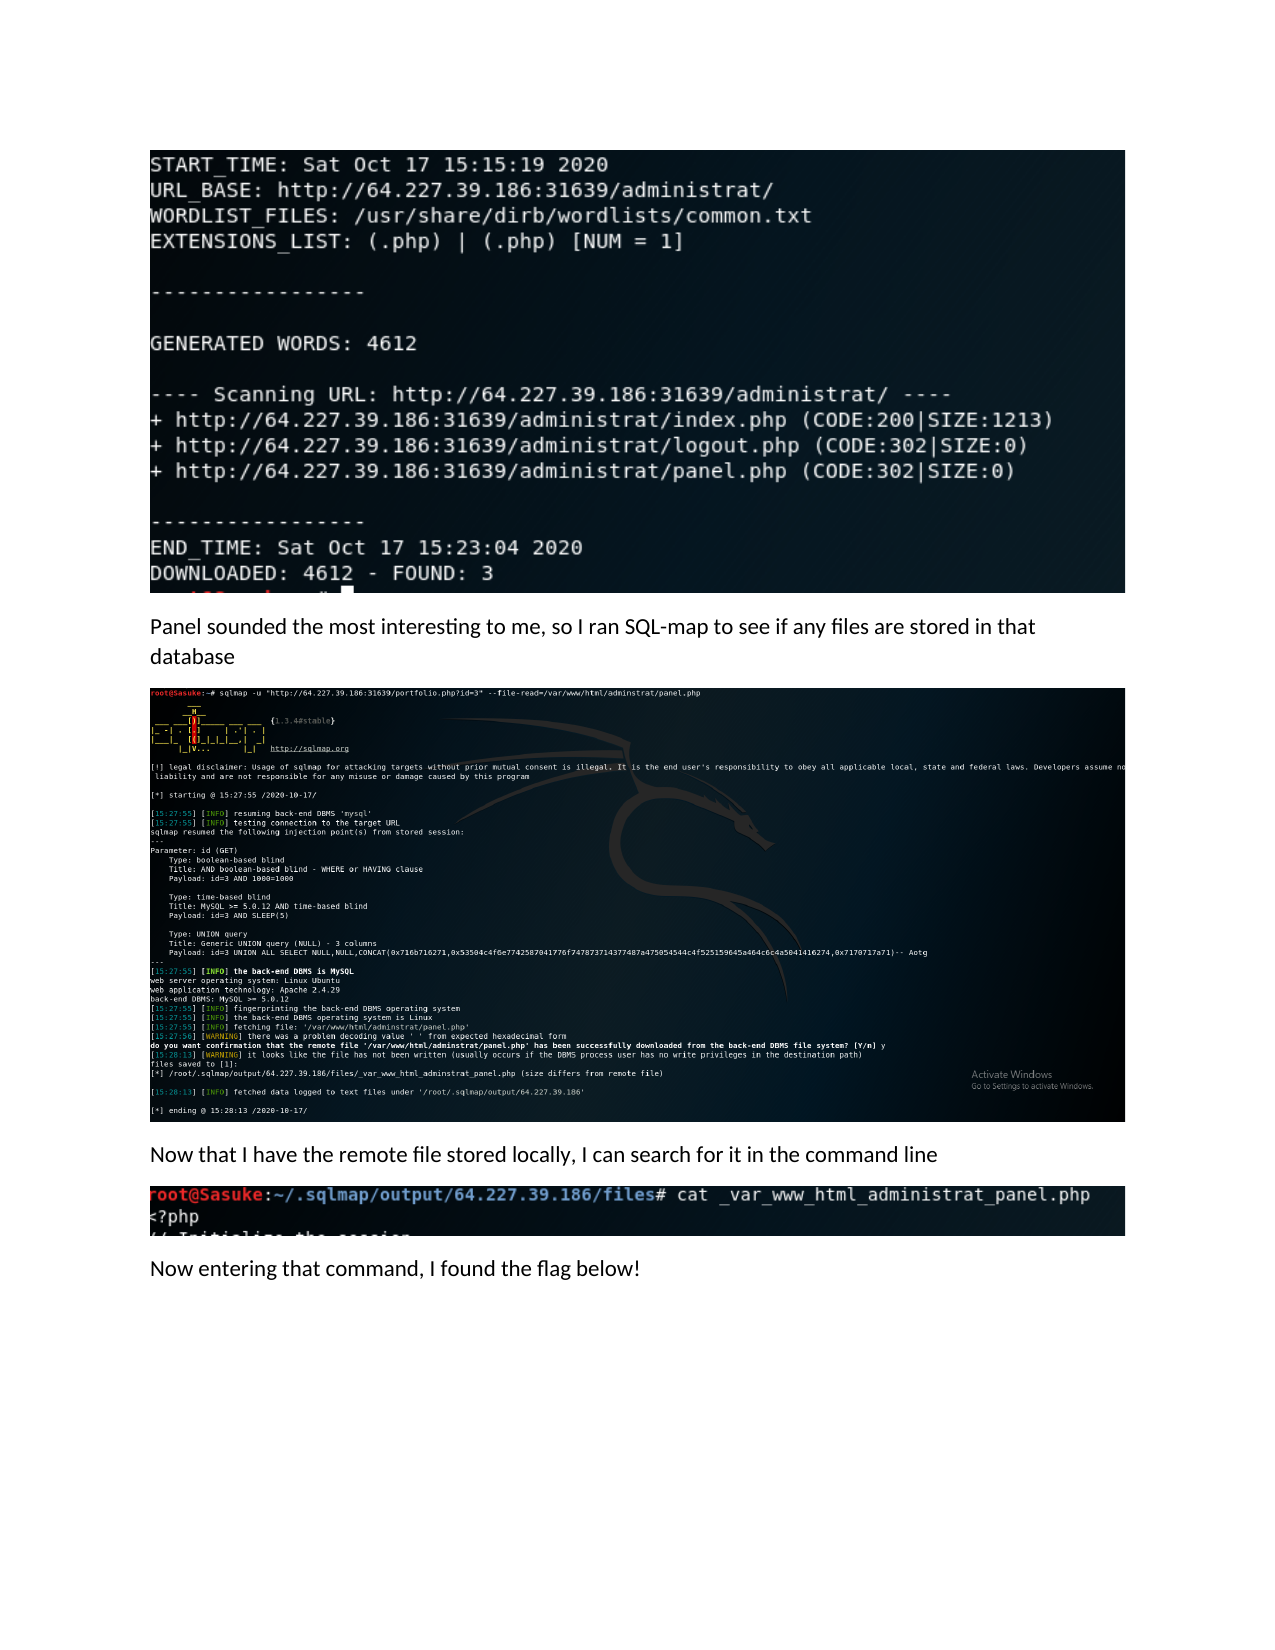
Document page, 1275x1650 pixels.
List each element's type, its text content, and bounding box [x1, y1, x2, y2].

picture [150, 150, 1125, 593]
picture [150, 1186, 1125, 1236]
picture [150, 688, 1125, 1122]
text Now entering that command, I found the flag below! [150, 1254, 1125, 1282]
text Panel sounded the most interesting to me, so I ran SQL-map to see if any files are stored in that database [150, 612, 1125, 670]
text Now that I have the remote file stored locally, I can search for it in the command line [150, 1140, 1125, 1168]
